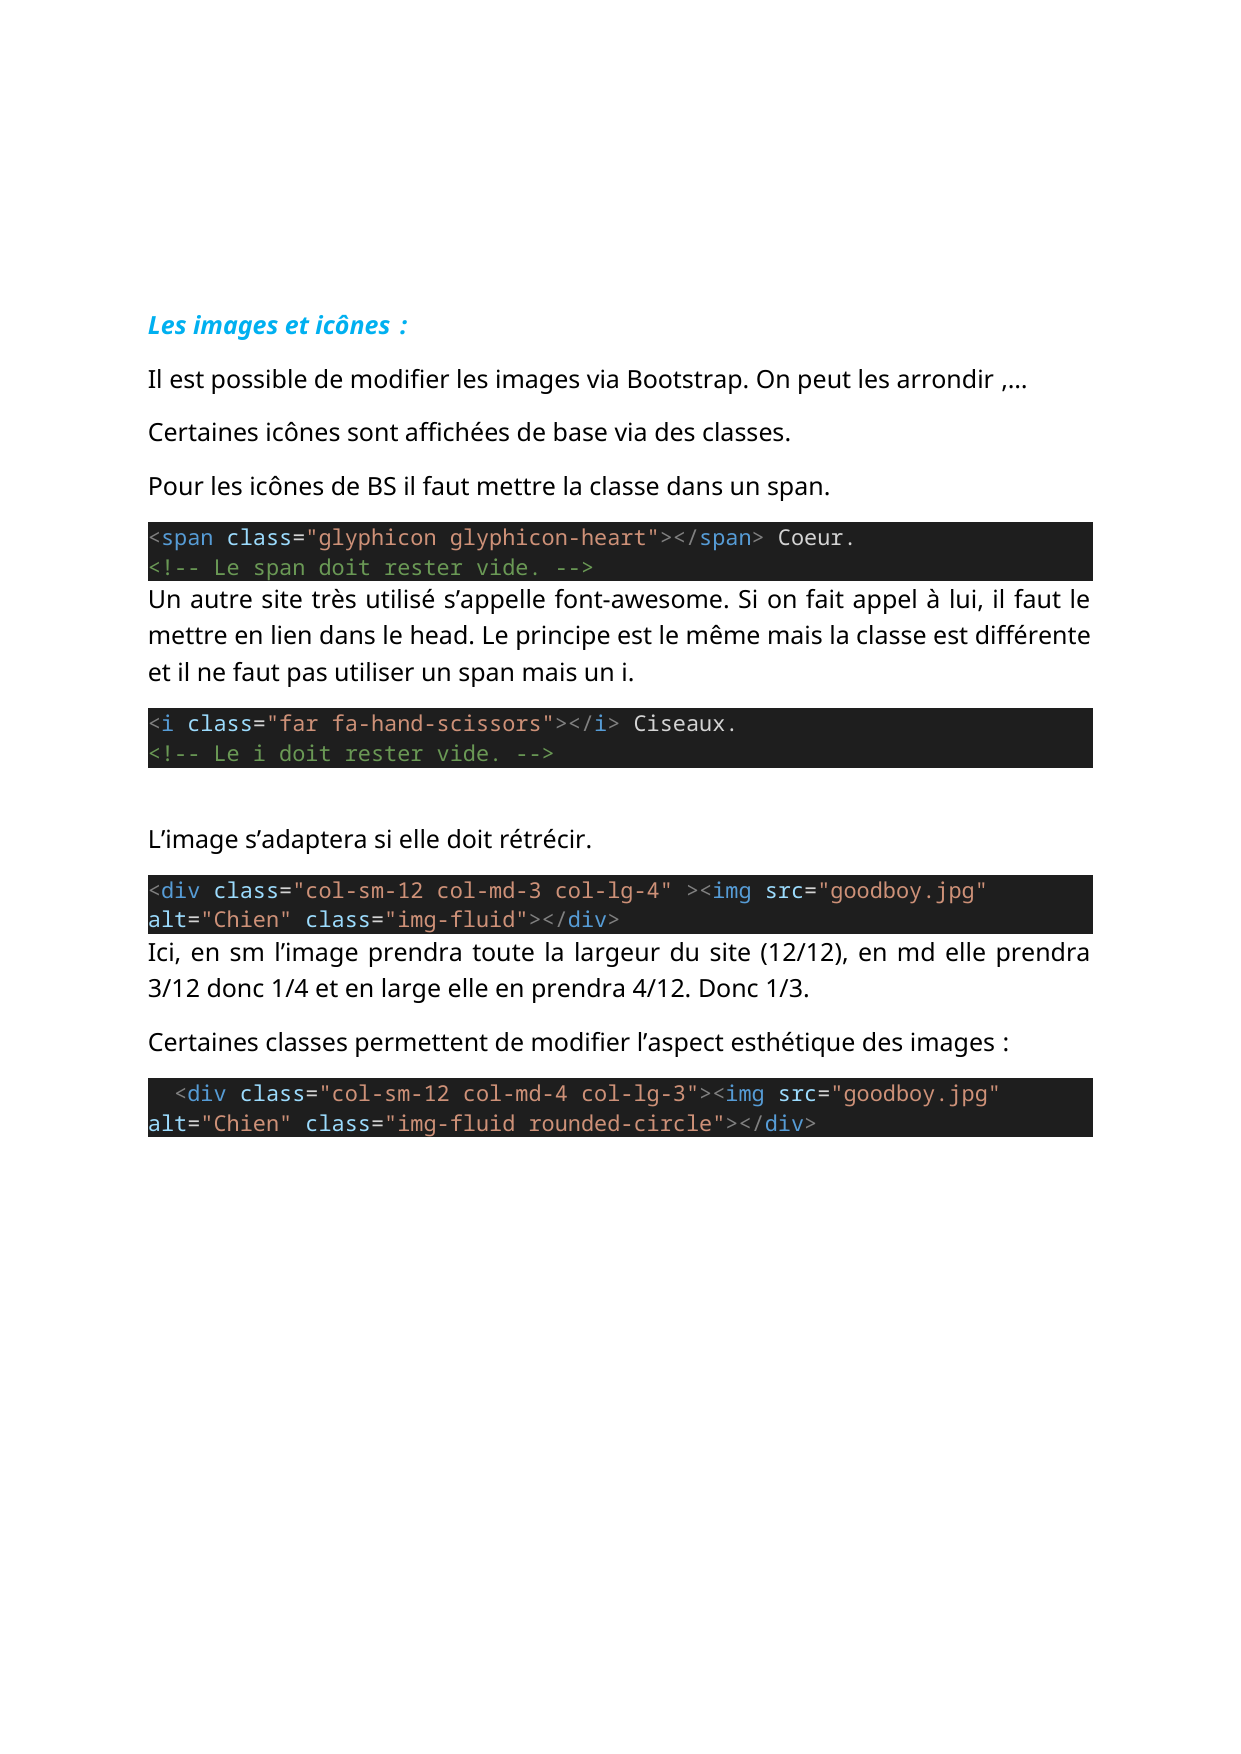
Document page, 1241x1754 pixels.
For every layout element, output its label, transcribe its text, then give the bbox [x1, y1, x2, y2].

text Certaines classes permettent de modifier l’aspect esthétique des images : [148, 1024, 1093, 1058]
text <!-- Le i doit rester vide. --> [148, 738, 1093, 768]
text <span class="glyphicon glyphicon-heart"></span> Coeur. [148, 522, 1093, 551]
text <div class="col-sm-12 col-md-4 col-lg-3"><img src="goodboy.jpg" alt="Chien" class="img-fluid rounded-circle"></div> [148, 1078, 1093, 1137]
text Pour les icônes de BS il faut mettre la classe dans un span. [148, 468, 1093, 502]
text Il est possible de modifier les images via Bootstrap. On peut les arrondir ,… [148, 361, 1093, 395]
text <div class="col-sm-12 col-md-3 col-lg-4" ><img src="goodboy.jpg" alt="Chien" class="img-fluid"></div> [148, 875, 1093, 934]
text Un autre site très utilisé s’appelle font-awesome. Si on fait appel à lui, il faut le mettre en lien dans le head. Le principe est le même mais la classe est différente et il ne faut pas utiliser un span mais un i. [148, 581, 1093, 689]
text L’image s’adaptera si elle doit rétrécir. [148, 821, 1093, 855]
text Ici, en sm l’image prendra toute la largeur du site (12/12), en md elle prendra 3/12 donc 1/4 et en large elle en prendra 4/12. Donc 1/3. [148, 934, 1093, 1005]
text <i class="far fa-hand-scissors"></i> Ciseaux. [148, 708, 1093, 738]
subtitle Les images et icônes : [148, 308, 1093, 342]
text Certaines icônes sont affichées de base via des classes. [148, 415, 1093, 449]
text <!-- Le span doit rester vide. --> [148, 551, 1093, 581]
